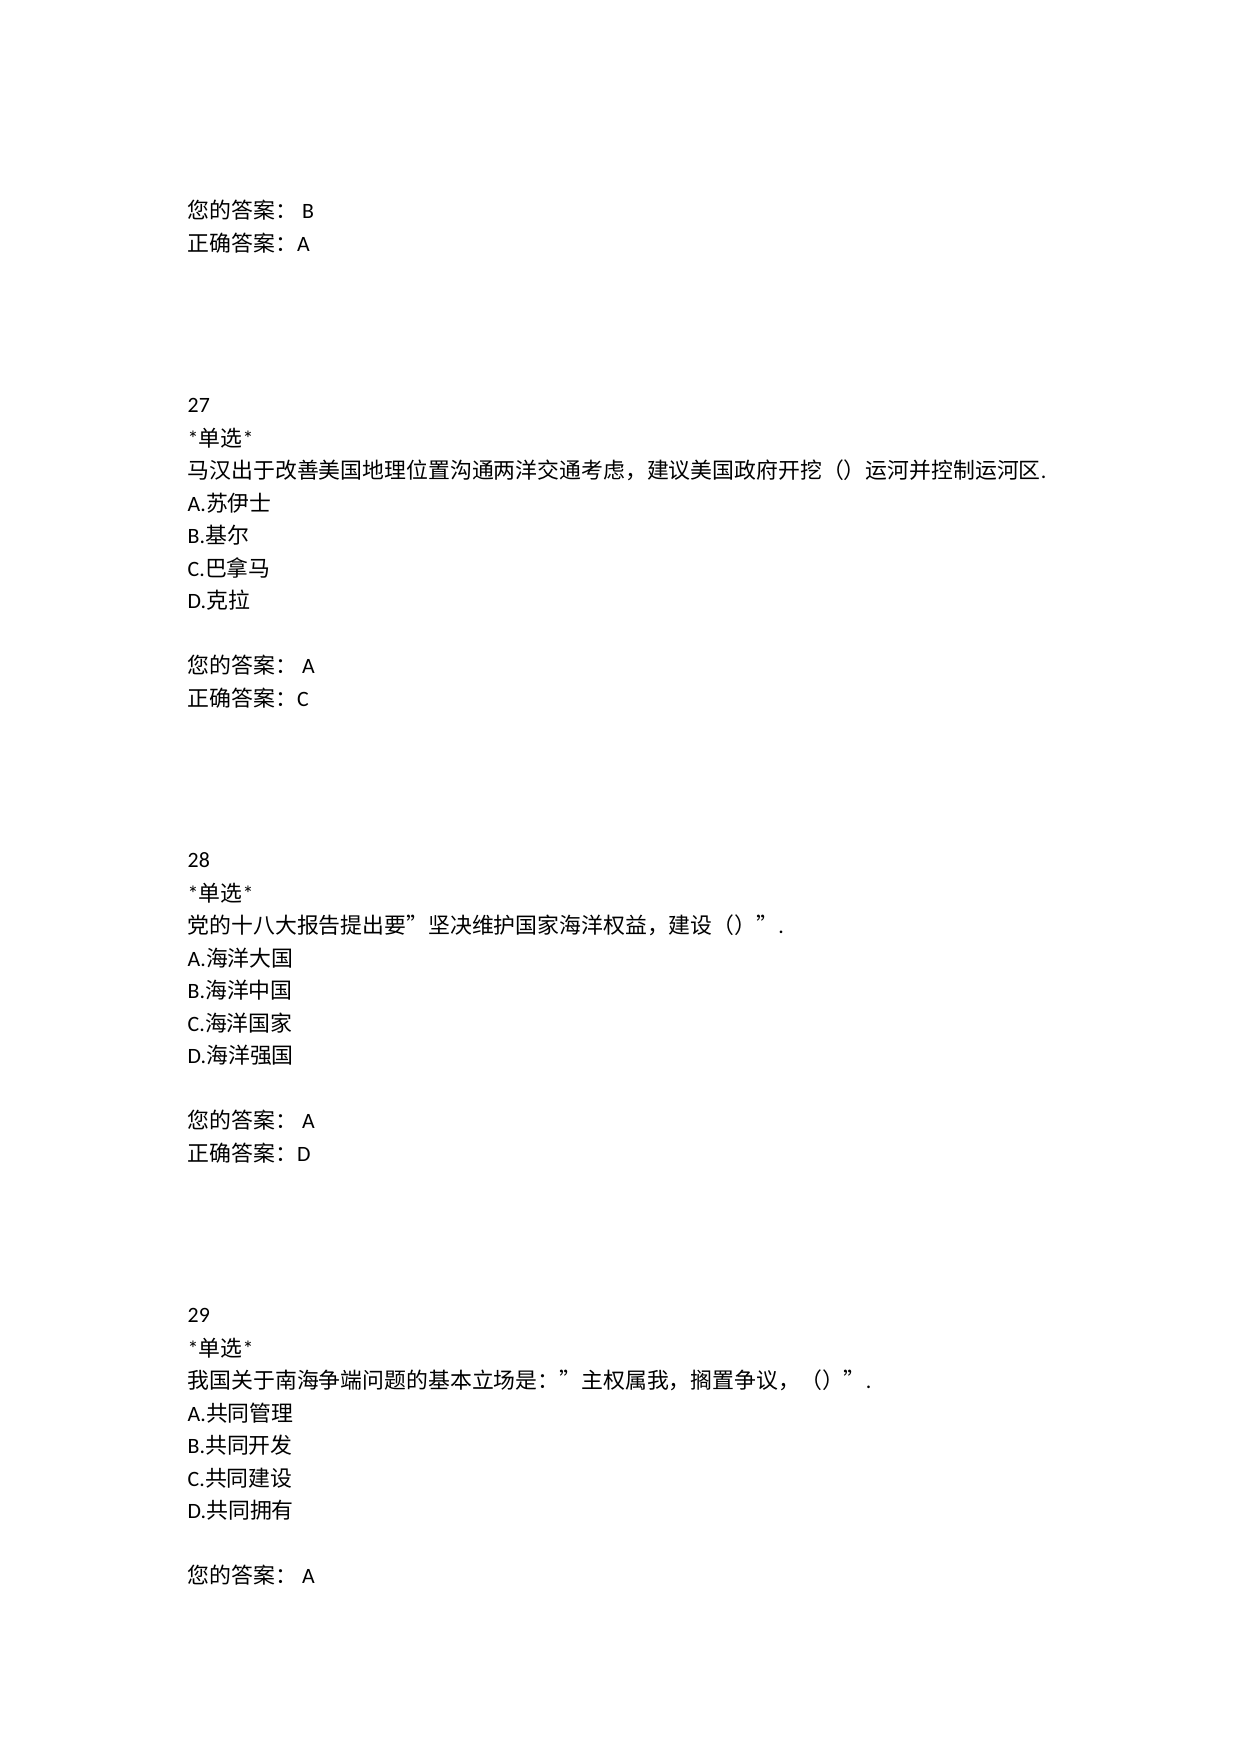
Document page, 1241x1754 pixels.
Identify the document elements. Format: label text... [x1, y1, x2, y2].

text 29 [187, 1298, 1053, 1331]
text B.海洋中国 [187, 973, 1053, 1006]
text 马汉出于改善美国地理位置沟通两洋交通考虑，建议美国政府开挖（）运河并控制运河区. [187, 453, 1053, 486]
text 28 [187, 843, 1053, 876]
text 您的答案： A [187, 648, 1053, 681]
text C.共同建设 [187, 1461, 1053, 1493]
text *单选* [187, 421, 1053, 453]
text *单选* [187, 876, 1053, 908]
text 党的十八大报告提出要”坚决维护国家海洋权益，建设（）”. [187, 908, 1053, 941]
text D.共同拥有 [187, 1493, 1053, 1526]
text 正确答案：D [187, 1136, 1053, 1168]
text *单选* [187, 1331, 1053, 1363]
text A.共同管理 [187, 1396, 1053, 1428]
text D.克拉 [187, 583, 1053, 616]
text 您的答案： A [187, 1558, 1053, 1591]
text B.共同开发 [187, 1428, 1053, 1461]
text B.基尔 [187, 518, 1053, 551]
text C.巴拿马 [187, 551, 1053, 583]
text 正确答案：C [187, 681, 1053, 713]
text A.苏伊士 [187, 486, 1053, 518]
text 正确答案：A [187, 226, 1053, 258]
text 我国关于南海争端问题的基本立场是：”主权属我，搁置争议，（）”. [187, 1363, 1053, 1396]
text A.海洋大国 [187, 941, 1053, 973]
text 您的答案： B [187, 193, 1053, 226]
text 27 [187, 388, 1053, 421]
text D.海洋强国 [187, 1038, 1053, 1071]
text C.海洋国家 [187, 1006, 1053, 1038]
text 您的答案： A [187, 1103, 1053, 1136]
